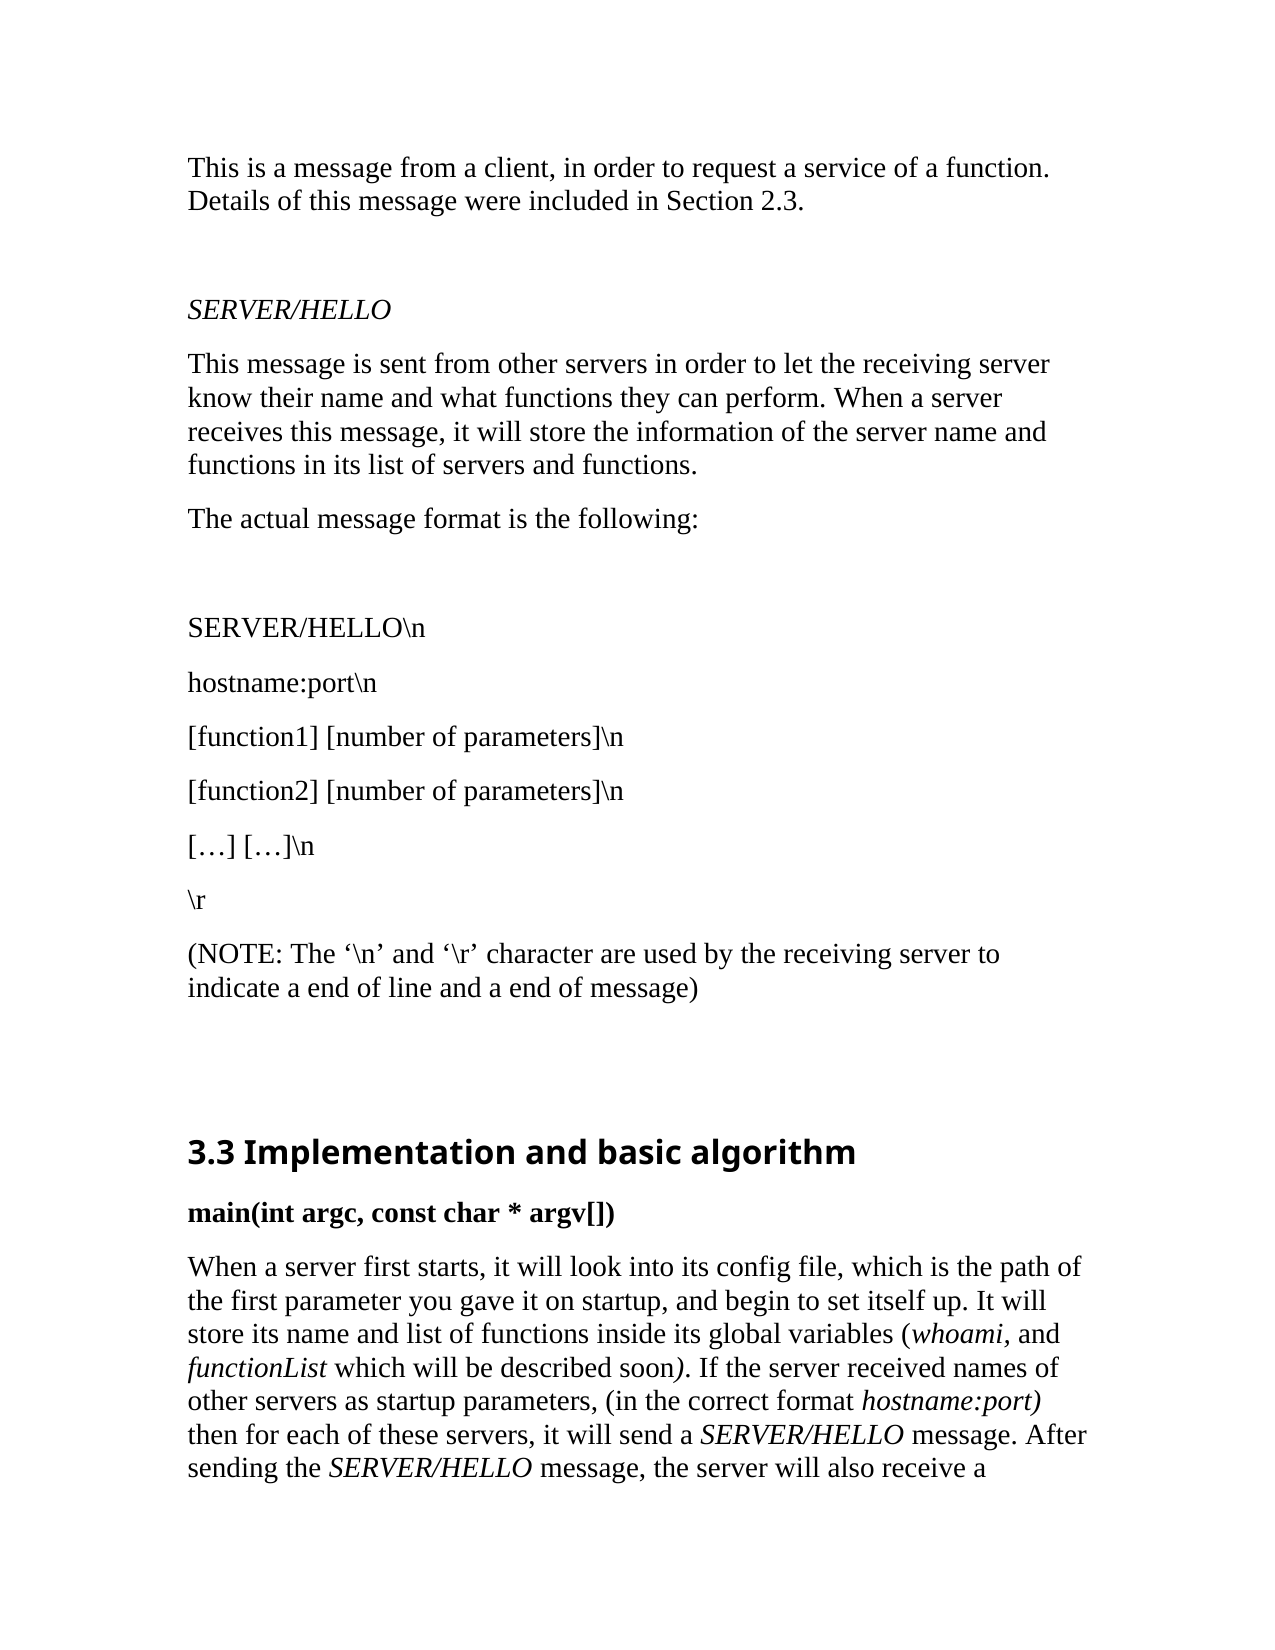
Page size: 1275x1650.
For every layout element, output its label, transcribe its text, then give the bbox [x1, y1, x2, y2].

text hostname:port\n [187, 665, 1087, 698]
text SERVER/HELLO [187, 292, 1087, 326]
text [function1] [number of parameters]\n [187, 719, 1087, 753]
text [187, 1249, 1087, 1484]
text 3.3 Implementation and basic algorithm [187, 1128, 1087, 1174]
text SERVER/HELLO\n [187, 610, 1087, 644]
text This is a message from a client, in order to request a service of a function. Details of this message were included in Section 2.3. [187, 150, 1087, 217]
text (NOTE: The ‘\n’ and ‘\r’ character are used by the receiving server to indicate a end of line and a end of message) [187, 937, 1087, 1004]
text \r [187, 882, 1087, 916]
text The actual message format is the following: [187, 502, 1087, 535]
text […] […]\n [187, 828, 1087, 861]
text This message is sent from other servers in order to let the receiving server know their name and what functions they can perform. When a server receives this message, it will store the information of the server name and functions in its list of servers and functions. [187, 347, 1087, 481]
text main(int argc, const char * argv[]) [187, 1195, 1087, 1228]
text [function2] [number of parameters]\n [187, 773, 1087, 807]
